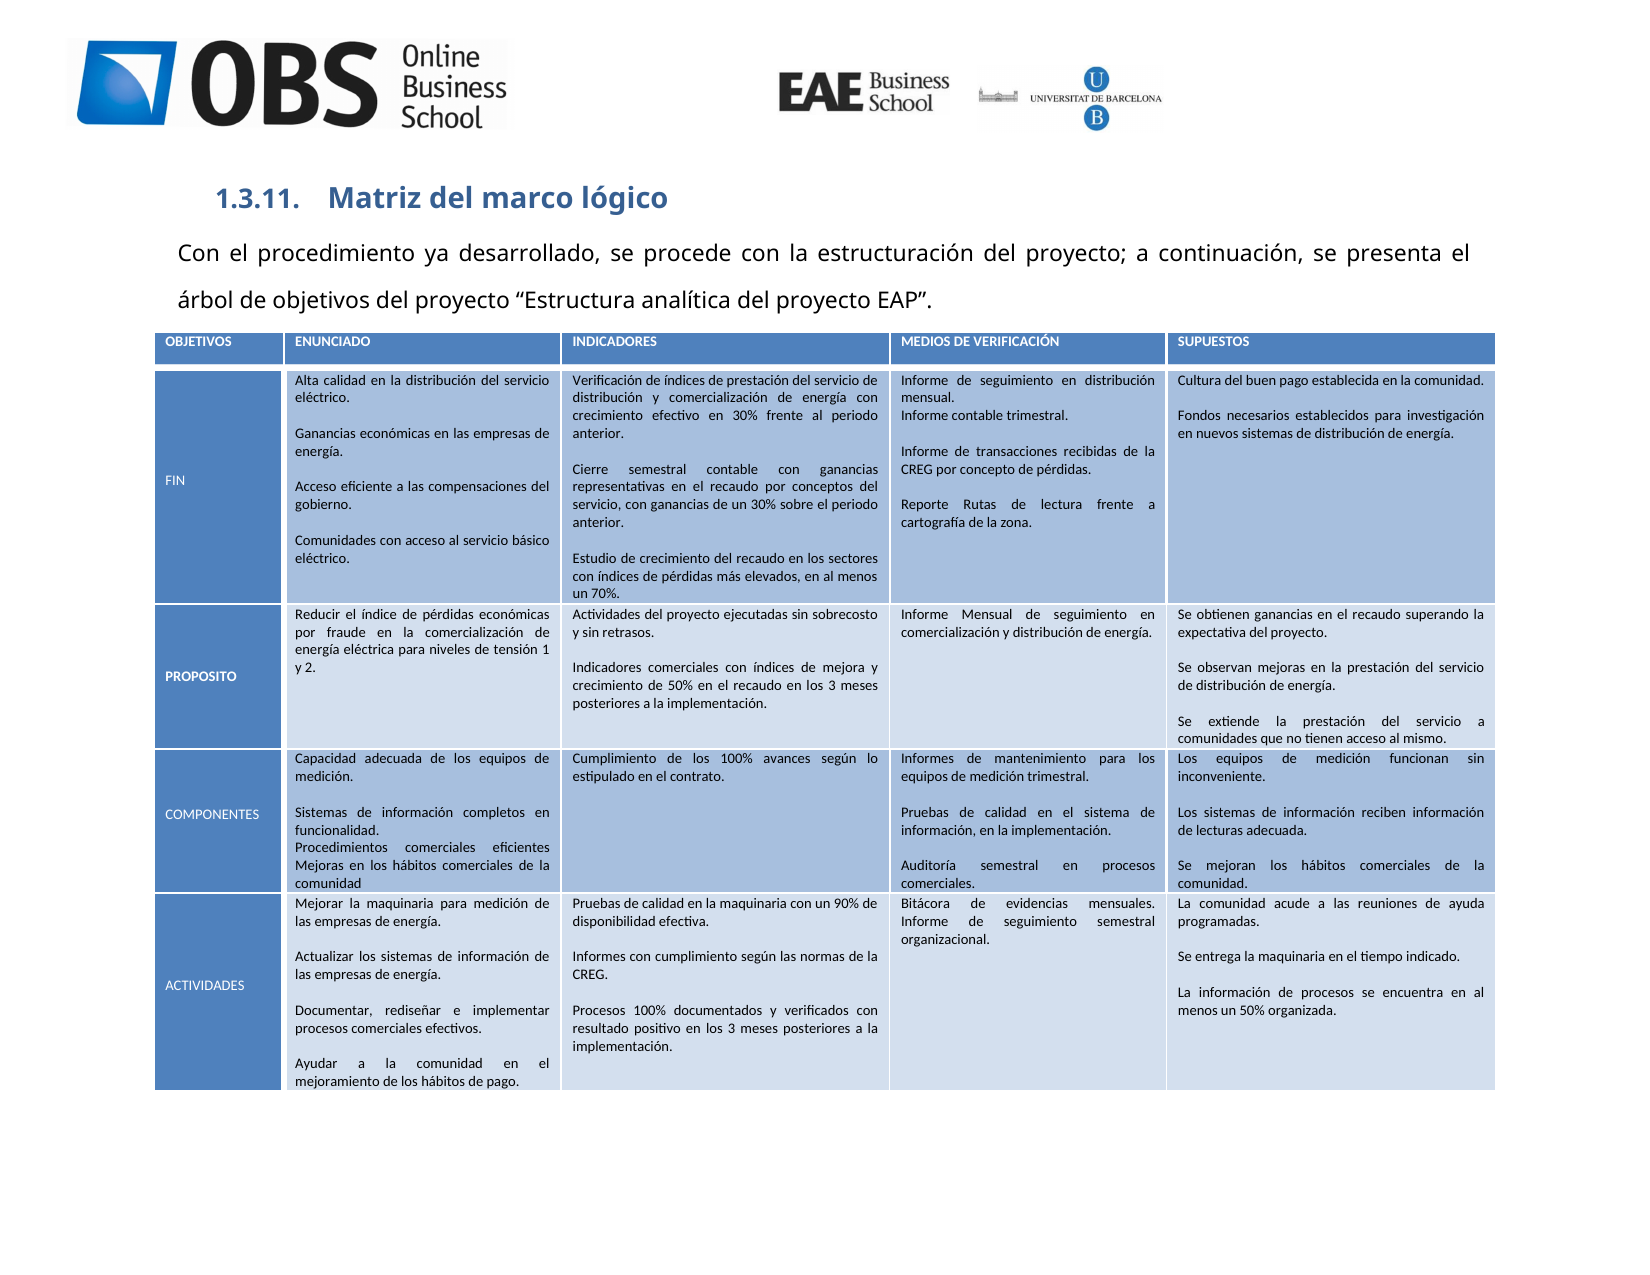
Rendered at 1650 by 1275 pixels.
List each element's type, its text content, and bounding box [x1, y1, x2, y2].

table_cell ACTIVIDADES [155, 894, 281, 1090]
table_cell FIN [155, 371, 281, 603]
table_cell Informes de mantenimiento para los equipos de medición trimestral. Pruebas de calidad en el sistema de información, en la implementación. Auditoría semestral en procesos comerciales. [891, 750, 1165, 892]
table_cell Los equipos de medición funcionan sin inconveniente. Los sistemas de información reciben información de lecturas adecuada. Se mejoran los hábitos comerciales de la comunidad. [1168, 750, 1495, 892]
table_cell Verificación de índices de prestación del servicio de distribución y comercialización de energía con crecimiento efectivo en 30% frente al periodo anterior. Cierre semestral contable con ganancias representativas en el recaudo por conceptos del servicio, con ganancias de un 30% sobre el periodo anterior. Estudio de crecimiento del recaudo en los sectores con índices de pérdidas más elevados, en al menos un 70%. [562, 371, 889, 603]
table_cell Cultura del buen pago establecida en la comunidad. Fondos necesarios establecidos para investigación en nuevos sistemas de distribución de energía. [1168, 371, 1495, 603]
table_cell COMPONENTES [155, 750, 281, 892]
table_header ENUNCIADO [285, 333, 560, 364]
table_header SUPUESTOS [1168, 333, 1495, 364]
picture [977, 65, 1165, 133]
table_cell Bitácora de evidencias mensuales. Informe de seguimiento semestral organizacional. [890, 894, 1166, 1090]
table_cell PROPOSITO [155, 605, 281, 748]
text Con el procedimiento ya desarrollado, se procede con la estructuración del proyecto; a continuación, se presenta el árbol de objetivos del proyecto “Estructura analítica del proyecto EAP”. [177, 237, 1473, 315]
table_cell Alta calidad en la distribución del servicio eléctrico. Ganancias económicas en las empresas de energía. Acceso eficiente a las compensaciones del gobierno. Comunidades con acceso al servicio básico eléctrico. [287, 371, 560, 603]
table_cell Informe de seguimiento en distribución mensual. Informe contable trimestral. Informe de transacciones recibidas de la CREG por concepto de pérdidas. Reporte Rutas de lectura frente a cartografía de la zona. [891, 371, 1165, 603]
table_cell Mejorar la maquinaria para medición de las empresas de energía. Actualizar los sistemas de información de las empresas de energía. Documentar, rediseñar e implementar procesos comerciales efectivos. Ayudar a la comunidad en el mejoramiento de los hábitos de pago. [287, 894, 560, 1090]
table_header OBJETIVOS [155, 333, 283, 364]
table_cell Se obtienen ganancias en el recaudo superando la expectativa del proyecto. Se observan mejoras en la prestación del servicio de distribución de energía. Se extiende la prestación del servicio a comunidades que no tienen acceso al mismo. [1167, 605, 1495, 748]
table_cell Reducir el índice de pérdidas económicas por fraude en la comercialización de energía eléctrica para niveles de tensión 1 y 2. [287, 605, 560, 748]
table_header INDICADORES [562, 333, 889, 364]
table_header MEDIOS DE VERIFICACIÓN [891, 333, 1165, 364]
table_cell Capacidad adecuada de los equipos de medición. Sistemas de información completos en funcionalidad. Procedimientos comerciales eficientes Mejoras en los hábitos comerciales de la comunidad [287, 750, 560, 892]
table_cell Actividades del proyecto ejecutadas sin sobrecosto y sin retrasos. Indicadores comerciales con índices de mejora y crecimiento de 50% en el recaudo en los 3 meses posteriores a la implementación. [562, 605, 889, 748]
table_cell Pruebas de calidad en la maquinaria con un 90% de disponibilidad efectiva. Informes con cumplimiento según las normas de la CREG. Procesos 100% documentados y verificados con resultado positivo en los 3 meses posteriores a la implementación. [562, 894, 889, 1090]
picture [64, 38, 515, 130]
picture [777, 69, 951, 115]
table_cell Informe Mensual de seguimiento en comercialización y distribución de energía. [890, 605, 1166, 748]
table_cell Cumplimiento de los 100% avances según lo estipulado en el contrato. [562, 750, 889, 892]
subtitle Matriz del marco lógico [215, 177, 1473, 217]
table_cell La comunidad acude a las reuniones de ayuda programadas. Se entrega la maquinaria en el tiempo indicado. La información de procesos se encuentra en al menos un 50% organizada. [1167, 894, 1495, 1090]
